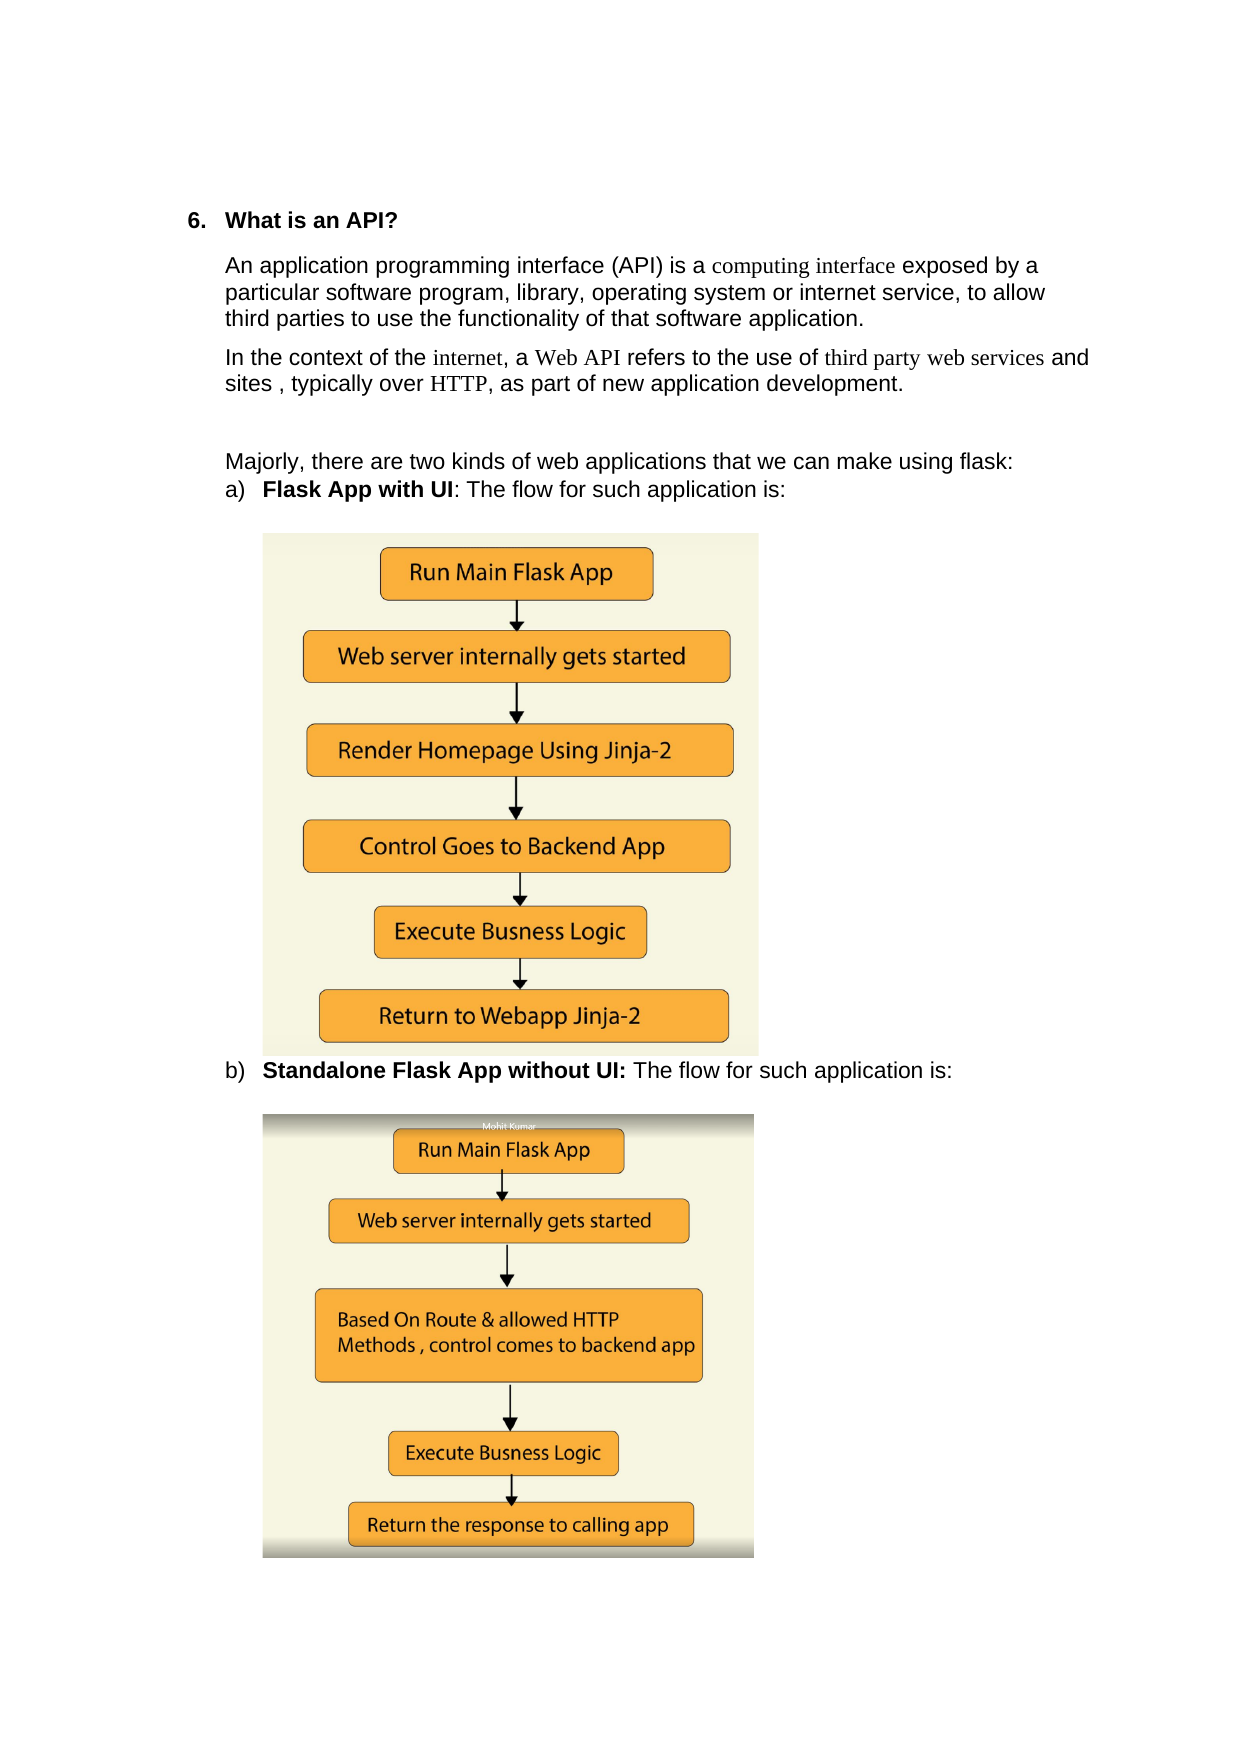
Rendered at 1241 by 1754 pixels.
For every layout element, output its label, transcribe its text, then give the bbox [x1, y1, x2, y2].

list What is an API? [187, 207, 1090, 233]
list Flask App with UI: The flow for such application is: [225, 476, 1090, 503]
picture [262, 1114, 754, 1558]
list Standalone Flask App without UI: The flow for such application is: [225, 1057, 1090, 1084]
list Majorly, there are two kinds of web applications that we can make using flask: [225, 448, 1090, 474]
text In the context of the internet, a Web API refers to the use of third party web services and sites , typically over HTTP, as part of new application development. [225, 344, 1090, 397]
text An application programming interface (API) is a computing interface exposed by a particular software program, library, operating system or internet service, to allow third parties to use the functionality of that software application. [225, 252, 1090, 331]
picture [262, 533, 759, 1056]
